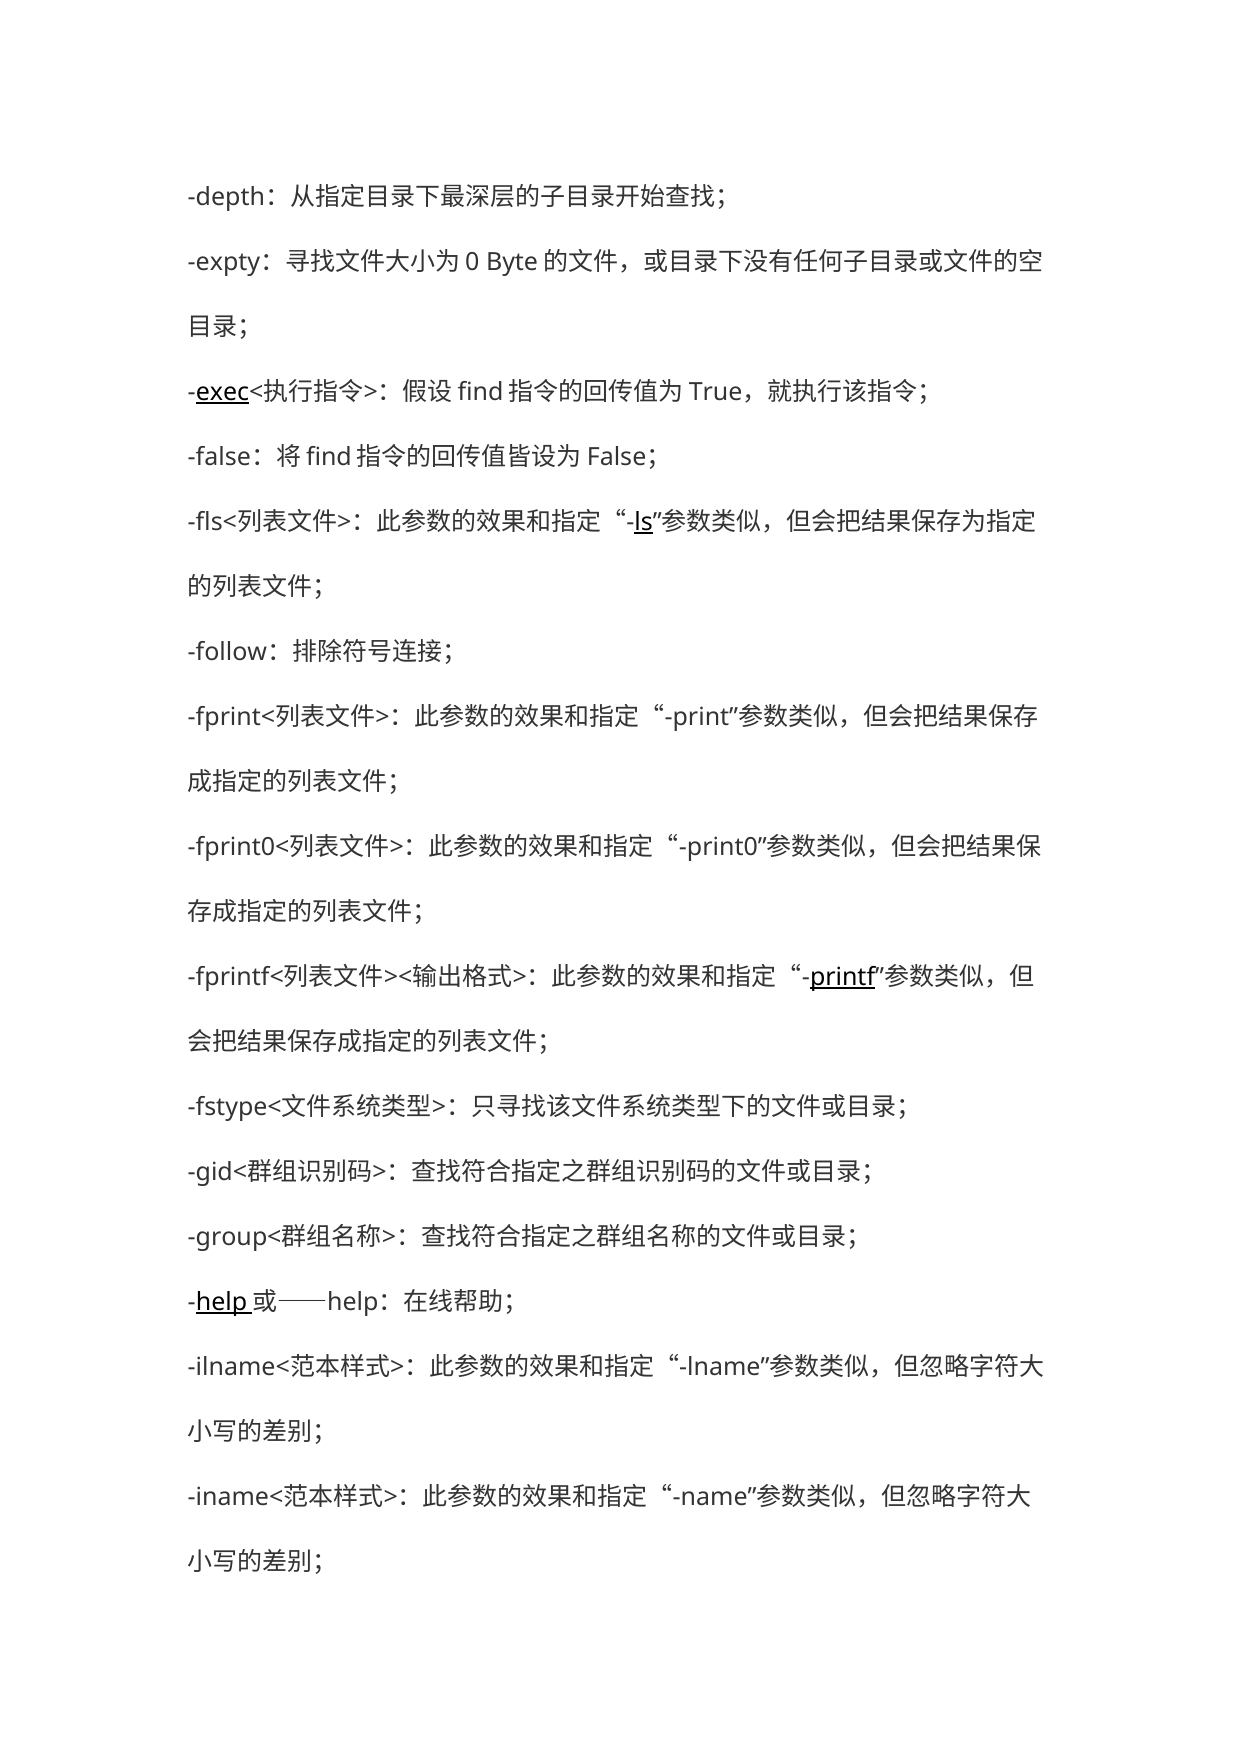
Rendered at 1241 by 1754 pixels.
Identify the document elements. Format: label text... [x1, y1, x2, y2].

text -fstype<文件系统类型>：只寻找该文件系统类型下的文件或目录； [187, 1072, 1053, 1137]
text -help或——help：在线帮助； [187, 1267, 1053, 1332]
text -exec<执行指令>：假设find指令的回传值为True，就执行该指令； [187, 357, 1053, 422]
text -expty：寻找文件大小为0 Byte的文件，或目录下没有任何子目录或文件的空目录； [187, 227, 1053, 357]
text -fprintf<列表文件><输出格式>：此参数的效果和指定“-printf”参数类似，但会把结果保存成指定的列表文件； [187, 942, 1053, 1072]
text -depth：从指定目录下最深层的子目录开始查找； [187, 162, 1053, 227]
text -gid<群组识别码>：查找符合指定之群组识别码的文件或目录； [187, 1137, 1053, 1202]
text -fprint0<列表文件>：此参数的效果和指定“-print0”参数类似，但会把结果保存成指定的列表文件； [187, 812, 1053, 942]
text -ilname<范本样式>：此参数的效果和指定“-lname”参数类似，但忽略字符大小写的差别； [187, 1332, 1053, 1462]
text -fls<列表文件>：此参数的效果和指定“-ls”参数类似，但会把结果保存为指定的列表文件； [187, 487, 1053, 617]
text -iname<范本样式>：此参数的效果和指定“-name”参数类似，但忽略字符大小写的差别； [187, 1462, 1053, 1592]
text -group<群组名称>：查找符合指定之群组名称的文件或目录； [187, 1202, 1053, 1267]
text -false：将find指令的回传值皆设为False； [187, 422, 1053, 487]
text -fprint<列表文件>：此参数的效果和指定“-print”参数类似，但会把结果保存成指定的列表文件； [187, 682, 1053, 812]
text -follow：排除符号连接； [187, 617, 1053, 682]
